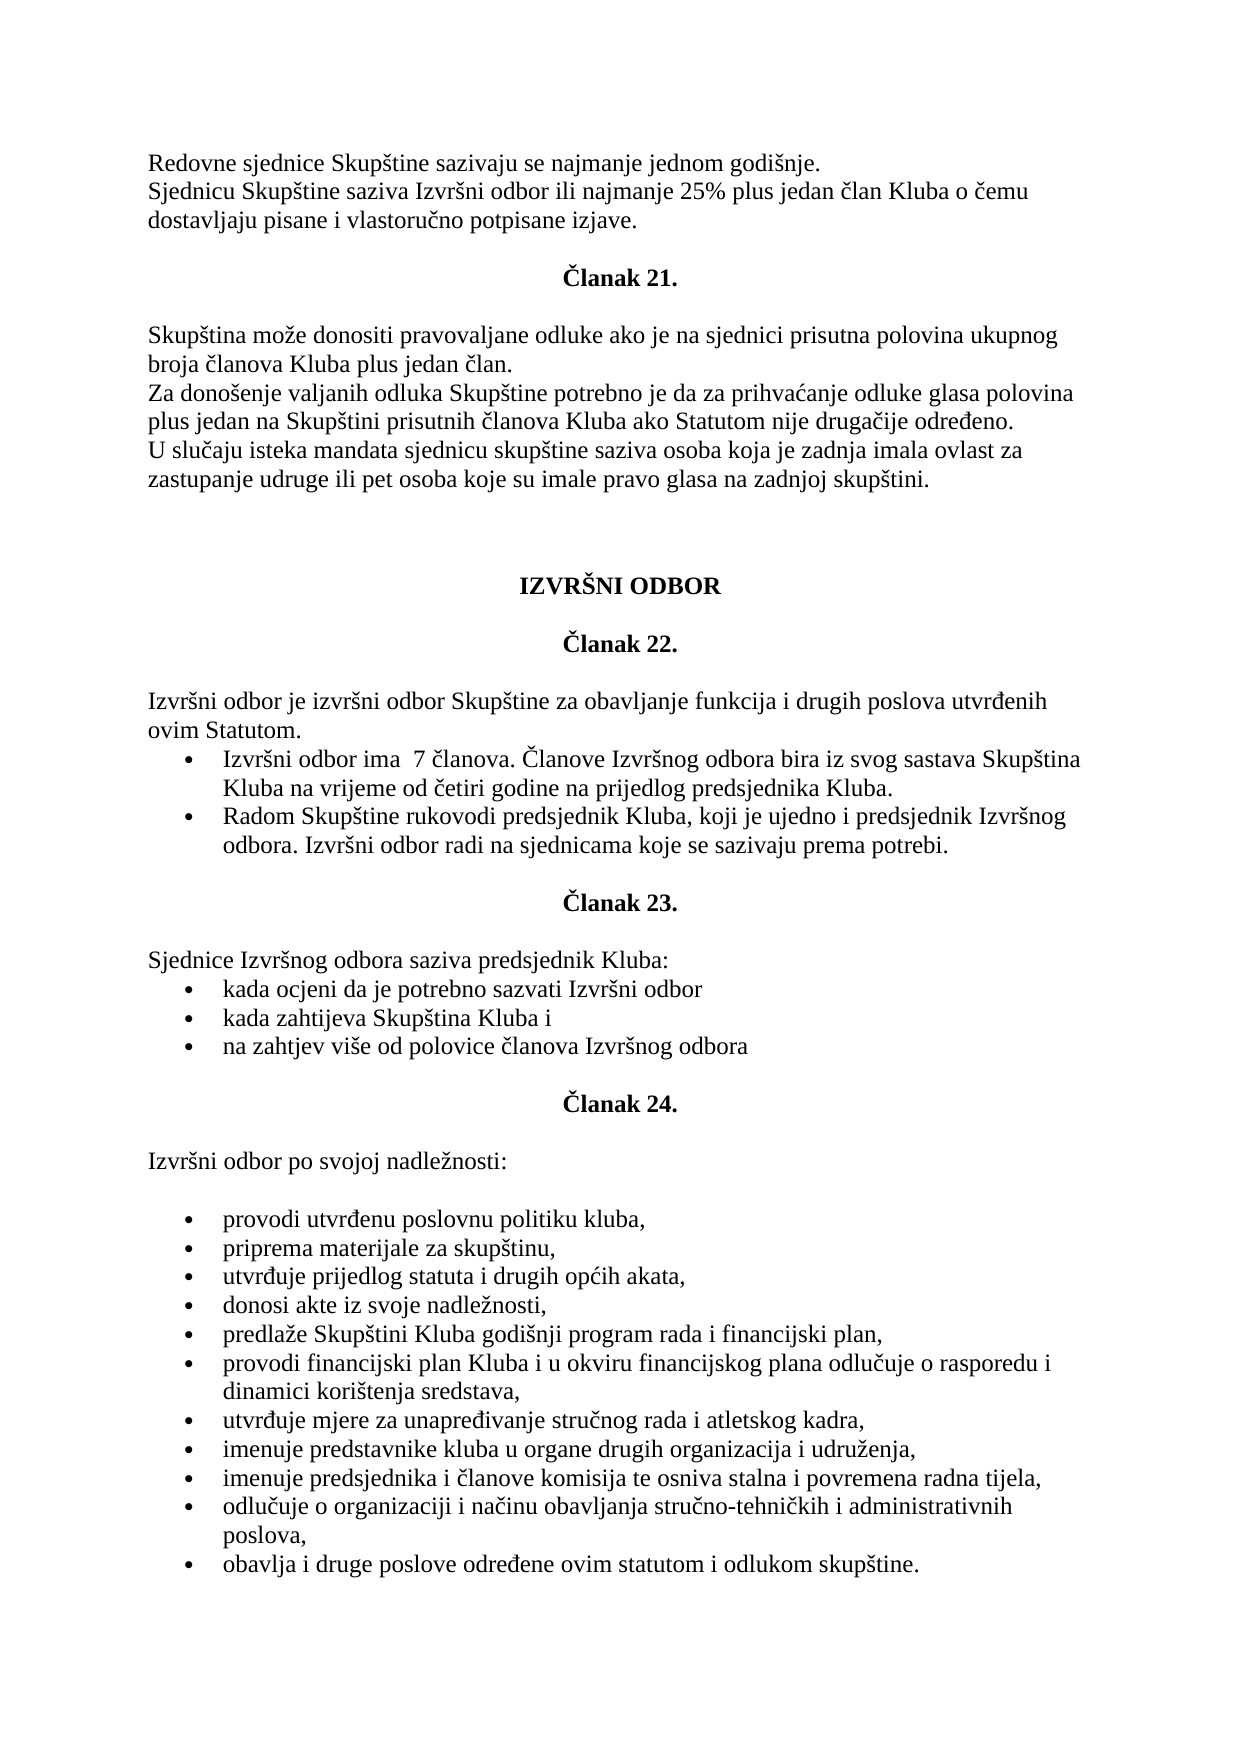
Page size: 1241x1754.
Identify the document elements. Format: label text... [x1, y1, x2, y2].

list imenuje predsjednika i članove komisija te osniva stalna i povremena radna tijela, [185, 1463, 1093, 1491]
list na zahtjev više od polovice članova Izvršnog odbora [185, 1031, 1093, 1060]
text Za donošenje valjanih odluka Skupštine potrebno je da za prihvaćanje odluke glasa polovina plus jedan na Skupštini prisutnih članova Kluba ako Statutom nije drugačije određeno. [148, 378, 1093, 435]
text Sjednicu Skupštine saziva Izvršni odbor ili najmanje 25% plus jedan član Kluba o čemu dostavljaju pisane i vlastoručno potpisane izjave. [148, 176, 1093, 234]
text Članak 24. [148, 1089, 1093, 1118]
list kada zahtijeva Skupština Kluba i [185, 1003, 1093, 1031]
list predlaže Skupštini Kluba godišnji program rada i financijski plan, [185, 1319, 1093, 1348]
text Skupština može donositi pravovaljane odluke ako je na sjednici prisutna polovina ukupnog broja članova Kluba plus jedan član. [148, 320, 1093, 378]
list Izvršni odbor ima 7 članova. Članove Izvršnog odbora bira iz svog sastava Skupština Kluba na vrijeme od četiri godine na prijedlog predsjednika Kluba. [185, 744, 1093, 801]
list utvrđuje prijedlog statuta i drugih općih akata, [185, 1261, 1093, 1290]
text Članak 21. [148, 263, 1093, 291]
text Redovne sjednice Skupštine sazivaju se najmanje jednom godišnje. [148, 148, 1093, 176]
list donosi akte iz svoje nadležnosti, [185, 1290, 1093, 1319]
list provodi utvrđenu poslovnu politiku kluba, [185, 1204, 1093, 1233]
text Članak 22. [148, 629, 1093, 658]
list Radom Skupštine rukovodi predsjednik Kluba, koji je ujedno i predsjednik Izvršnog odbora. Izvršni odbor radi na sjednicama koje se sazivaju prema potrebi. [185, 801, 1093, 859]
text Izvršni odbor je izvršni odbor Skupštine za obavljanje funkcija i drugih poslova utvrđenih ovim Statutom. [148, 686, 1093, 744]
list imenuje predstavnike kluba u organe drugih organizacija i udruženja, [185, 1434, 1093, 1463]
text Članak 23. [148, 888, 1093, 916]
text U slučaju isteka mandata sjednicu skupštine saziva osoba koja je zadnja imala ovlast za zastupanje udruge ili pet osoba koje su imale pravo glasa na zadnjoj skupštini. [148, 435, 1093, 493]
list priprema materijale za skupštinu, [185, 1233, 1093, 1261]
list utvrđuje mjere za unapređivanje stručnog rada i atletskog kadra, [185, 1405, 1093, 1434]
list obavlja i druge poslove određene ovim statutom i odlukom skupštine. [185, 1549, 1093, 1578]
list odlučuje o organizaciji i načinu obavljanja stručno-tehničkih i administrativnih poslova, [185, 1491, 1093, 1549]
text IZVRŠNI ODBOR [148, 571, 1093, 600]
text Izvršni odbor po svojoj nadležnosti: [148, 1146, 1093, 1175]
list provodi financijski plan Kluba i u okviru financijskog plana odlučuje o rasporedu i dinamici korištenja sredstava, [185, 1348, 1093, 1405]
list kada ocjeni da je potrebno sazvati Izvršni odbor [185, 974, 1093, 1003]
text Sjednice Izvršnog odbora saziva predsjednik Kluba: [148, 945, 1093, 974]
